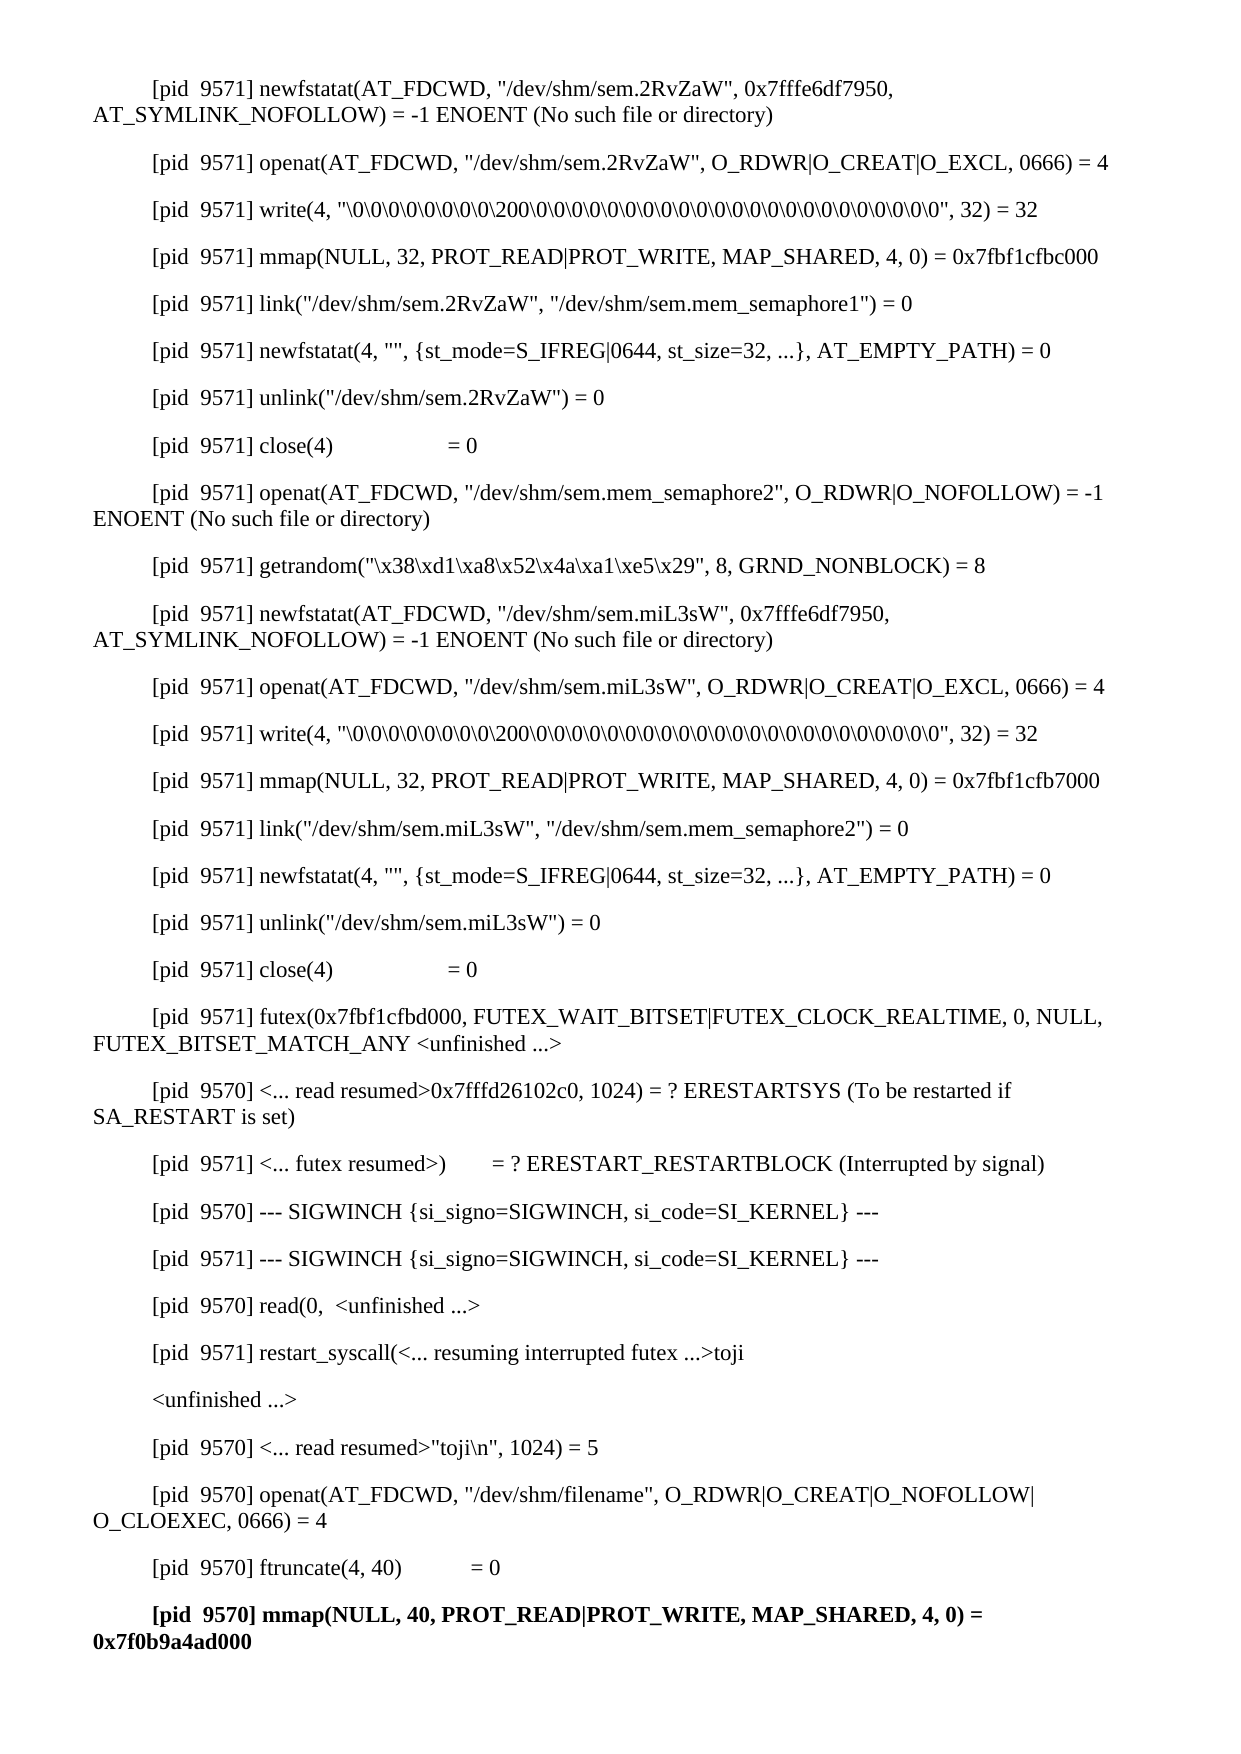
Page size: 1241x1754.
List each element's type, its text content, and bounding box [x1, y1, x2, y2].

text [pid 9571] openat(AT_FDCWD, "/dev/shm/sem.2RvZaW", O_RDWR|O_CREAT|O_EXCL, 0666) = 4 [93, 148, 1147, 175]
text [pid 9571] --- SIGWINCH {si_signo=SIGWINCH, si_code=SI_KERNEL} --- [93, 1245, 1147, 1271]
text [pid 9571] close(4) = 0 [93, 956, 1147, 983]
text [pid 9571] newfstatat(4, "", {st_mode=S_IFREG|0644, st_size=32, ...}, AT_EMPTY_PATH) = 0 [93, 862, 1147, 888]
text [pid 9570] <... read resumed>0x7fffd26102c0, 1024) = ? ERESTARTSYS (To be restarted if SA_RESTART is set) [93, 1077, 1147, 1130]
text [pid 9571] link("/dev/shm/sem.2RvZaW", "/dev/shm/sem.mem_semaphore1") = 0 [93, 290, 1147, 316]
text [pid 9570] read(0, <unfinished ...> [93, 1292, 1147, 1318]
text [pid 9571] openat(AT_FDCWD, "/dev/shm/sem.miL3sW", O_RDWR|O_CREAT|O_EXCL, 0666) = 4 [93, 673, 1147, 699]
text [pid 9570] <... read resumed>"toji\n", 1024) = 5 [93, 1434, 1147, 1460]
text [pid 9571] link("/dev/shm/sem.miL3sW", "/dev/shm/sem.mem_semaphore2") = 0 [93, 815, 1147, 841]
text [pid 9571] unlink("/dev/shm/sem.miL3sW") = 0 [93, 909, 1147, 935]
text [pid 9571] write(4, "\0\0\0\0\0\0\0\0\200\0\0\0\0\0\0\0\0\0\0\0\0\0\0\0\0\0\0\0\0\0\0\0", 32) = 32 [93, 720, 1147, 747]
text [pid 9570] openat(AT_FDCWD, "/dev/shm/filename", O_RDWR|O_CREAT|O_NOFOLLOW|O_CLOEXEC, 0666) = 4 [93, 1481, 1147, 1533]
text <unfinished ...> [93, 1386, 1147, 1413]
text [pid 9570] ftruncate(4, 40) = 0 [93, 1554, 1147, 1581]
text [pid 9571] newfstatat(AT_FDCWD, "/dev/shm/sem.miL3sW", 0x7fffe6df7950, AT_SYMLINK_NOFOLLOW) = -1 ENOENT (No such file or directory) [93, 599, 1147, 652]
text [pid 9571] unlink("/dev/shm/sem.2RvZaW") = 0 [93, 384, 1147, 411]
text [pid 9570] --- SIGWINCH {si_signo=SIGWINCH, si_code=SI_KERNEL} --- [93, 1198, 1147, 1224]
text [pid 9571] <... futex resumed>) = ? ERESTART_RESTARTBLOCK (Interrupted by signal) [93, 1151, 1147, 1177]
text [pid 9571] mmap(NULL, 32, PROT_READ|PROT_WRITE, MAP_SHARED, 4, 0) = 0x7fbf1cfbc000 [93, 243, 1147, 269]
text [pid 9571] mmap(NULL, 32, PROT_READ|PROT_WRITE, MAP_SHARED, 4, 0) = 0x7fbf1cfb7000 [93, 767, 1147, 794]
text [pid 9571] write(4, "\0\0\0\0\0\0\0\0\200\0\0\0\0\0\0\0\0\0\0\0\0\0\0\0\0\0\0\0\0\0\0\0", 32) = 32 [93, 196, 1147, 222]
text [pid 9571] newfstatat(AT_FDCWD, "/dev/shm/sem.2RvZaW", 0x7fffe6df7950, AT_SYMLINK_NOFOLLOW) = -1 ENOENT (No such file or directory) [93, 75, 1147, 128]
text [pid 9571] futex(0x7fbf1cfbd000, FUTEX_WAIT_BITSET|FUTEX_CLOCK_REALTIME, 0, NULL, FUTEX_BITSET_MATCH_ANY <unfinished ...> [93, 1003, 1147, 1056]
text [pid 9571] close(4) = 0 [93, 432, 1147, 458]
text [pid 9571] restart_syscall(<... resuming interrupted futex ...>toji [93, 1339, 1147, 1366]
text [pid 9571] newfstatat(4, "", {st_mode=S_IFREG|0644, st_size=32, ...}, AT_EMPTY_PATH) = 0 [93, 337, 1147, 364]
text [pid 9571] openat(AT_FDCWD, "/dev/shm/sem.mem_semaphore2", O_RDWR|O_NOFOLLOW) = -1 ENOENT (No such file or directory) [93, 479, 1147, 532]
text [pid 9571] getrandom("\x38\xd1\xa8\x52\x4a\xa1\xe5\x29", 8, GRND_NONBLOCK) = 8 [93, 552, 1147, 579]
text [pid 9570] mmap(NULL, 40, PROT_READ|PROT_WRITE, MAP_SHARED, 4, 0) = 0x7f0b9a4ad000 [93, 1602, 1147, 1654]
